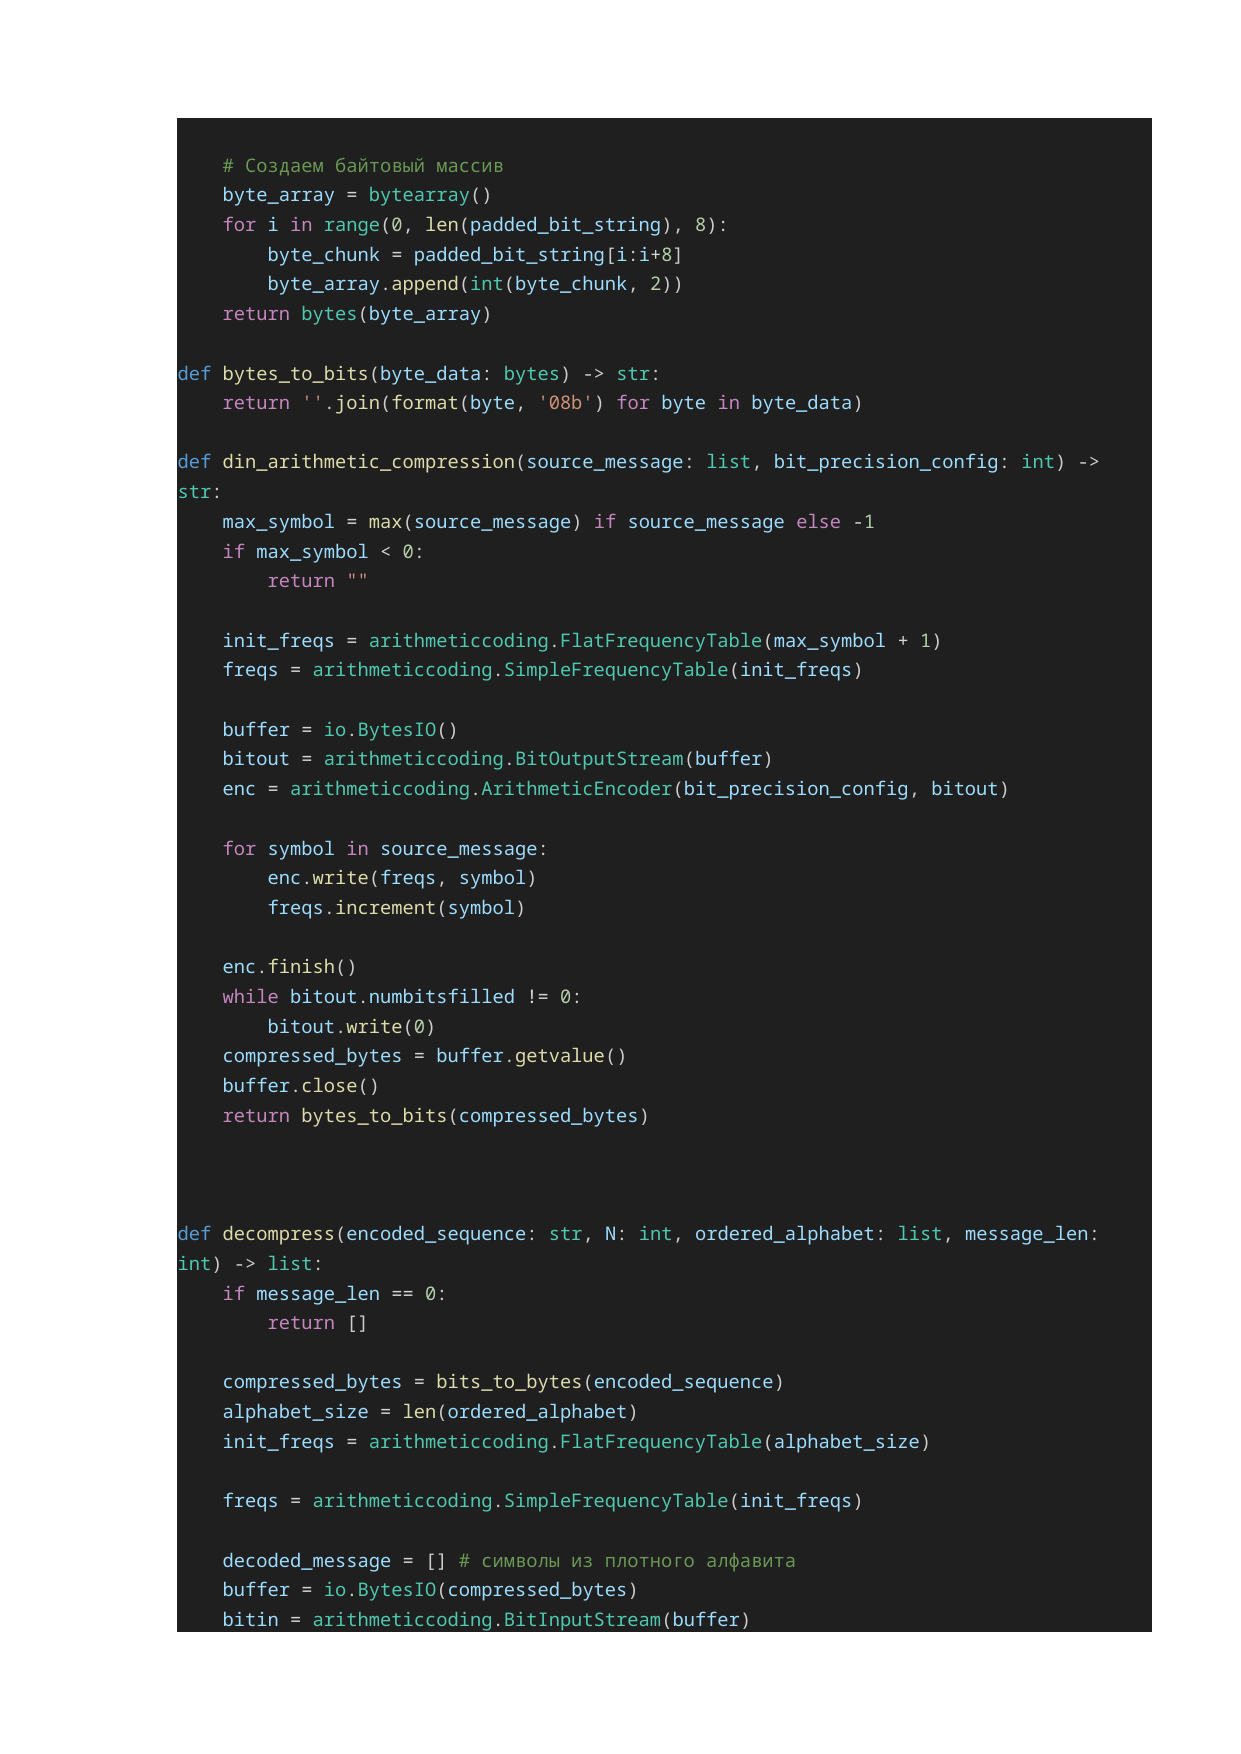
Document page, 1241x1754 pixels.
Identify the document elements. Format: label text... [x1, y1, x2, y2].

text for i in range(0, len(padded_bit_string), 8): [177, 207, 1152, 237]
text freqs = arithmeticcoding.SimpleFrequencyTable(init_freqs) [177, 1483, 1152, 1513]
text return bytes(byte_array) [177, 296, 1152, 326]
text buffer = io.BytesIO(compressed_bytes) [177, 1572, 1152, 1602]
text buffer = io.BytesIO() [177, 712, 1152, 742]
text return "" [177, 563, 1152, 593]
text compressed_bytes = buffer.getvalue() [177, 1038, 1152, 1068]
text compressed_bytes = bits_to_bytes(encoded_sequence) [177, 1365, 1152, 1394]
text freqs = arithmeticcoding.SimpleFrequencyTable(init_freqs) [177, 652, 1152, 682]
text decoded_message = [] # символы из плотного алфавита [177, 1543, 1152, 1572]
text enc.finish() [177, 949, 1152, 979]
text for symbol in source_message: [177, 831, 1152, 860]
text def bytes_to_bits(byte_data: bytes) -> str: [177, 356, 1152, 385]
text # Создаем байтовый массив [177, 148, 1152, 177]
text byte_array = bytearray() [177, 177, 1152, 207]
text bitout = arithmeticcoding.BitOutputStream(buffer) [177, 742, 1152, 771]
text return bytes_to_bits(compressed_bytes) [177, 1098, 1152, 1127]
text bitout.write(0) [177, 1009, 1152, 1038]
text bitin = arithmeticcoding.BitInputStream(buffer) [177, 1602, 1152, 1632]
text while bitout.numbitsfilled != 0: [177, 979, 1152, 1009]
text alphabet_size = len(ordered_alphabet) [177, 1394, 1152, 1424]
text def decompress(encoded_sequence: str, N: int, ordered_alphabet: list, message_len: int) -> list: [177, 1216, 1152, 1276]
text init_freqs = arithmeticcoding.FlatFrequencyTable(max_symbol + 1) [177, 623, 1152, 652]
text def din_arithmetic_compression(source_message: list, bit_precision_config: int) -> str: [177, 445, 1152, 504]
text max_symbol = max(source_message) if source_message else -1 [177, 504, 1152, 534]
text buffer.close() [177, 1068, 1152, 1098]
text return ''.join(format(byte, '08b') for byte in byte_data) [177, 385, 1152, 415]
text if max_symbol < 0: [177, 534, 1152, 563]
text if message_len == 0: [177, 1276, 1152, 1305]
text freqs.increment(symbol) [177, 890, 1152, 920]
text byte_chunk = padded_bit_string[i:i+8] [177, 237, 1152, 267]
text byte_array.append(int(byte_chunk, 2)) [177, 267, 1152, 296]
text enc.write(freqs, symbol) [177, 860, 1152, 890]
text enc = arithmeticcoding.ArithmeticEncoder(bit_precision_config, bitout) [177, 771, 1152, 801]
text return [] [177, 1305, 1152, 1335]
text init_freqs = arithmeticcoding.FlatFrequencyTable(alphabet_size) [177, 1424, 1152, 1454]
